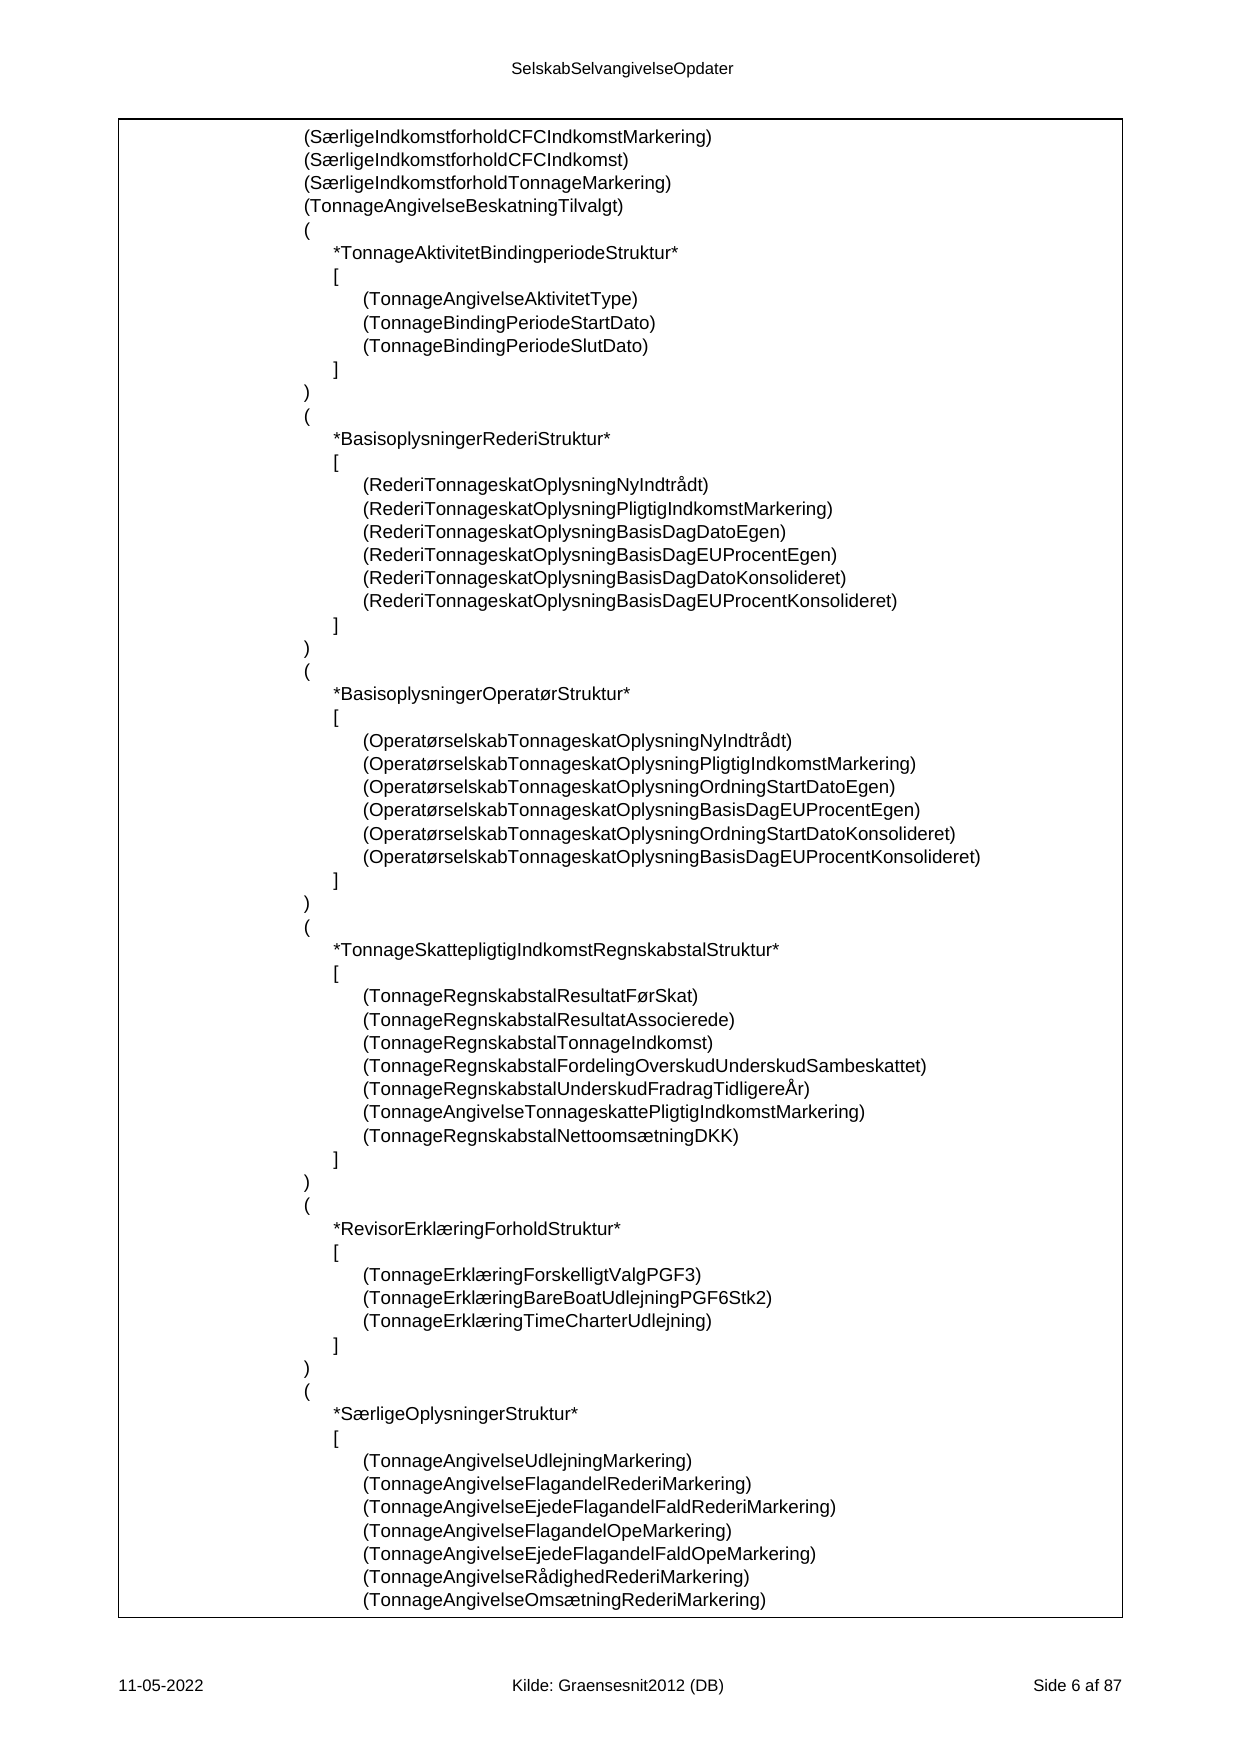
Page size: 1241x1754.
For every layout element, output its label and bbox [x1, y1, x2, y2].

table_cell [119, 120, 1122, 1617]
